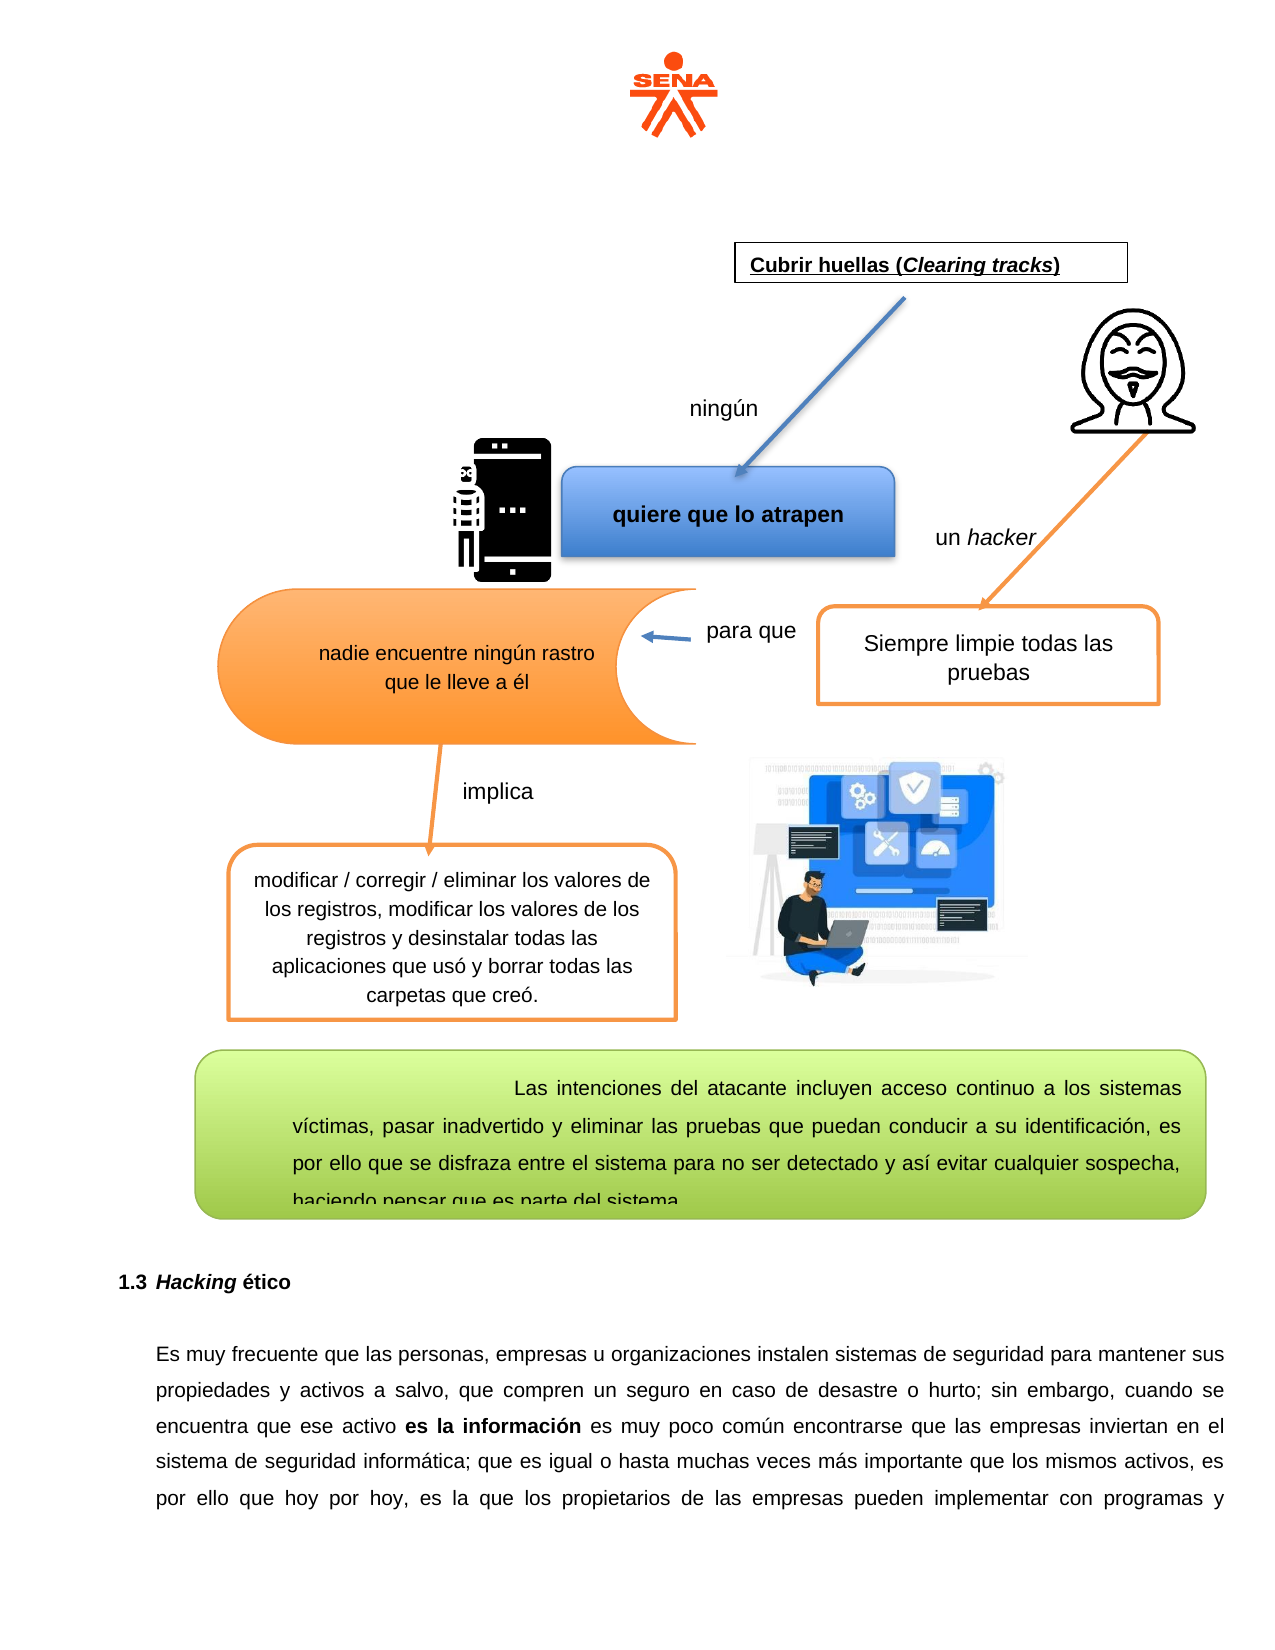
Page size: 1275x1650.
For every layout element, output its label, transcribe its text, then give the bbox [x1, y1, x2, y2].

picture [726, 724, 1028, 1027]
picture [1066, 304, 1200, 438]
picture [430, 438, 574, 582]
list Hacking ético [118, 1270, 1226, 1294]
picture [620, 48, 724, 142]
